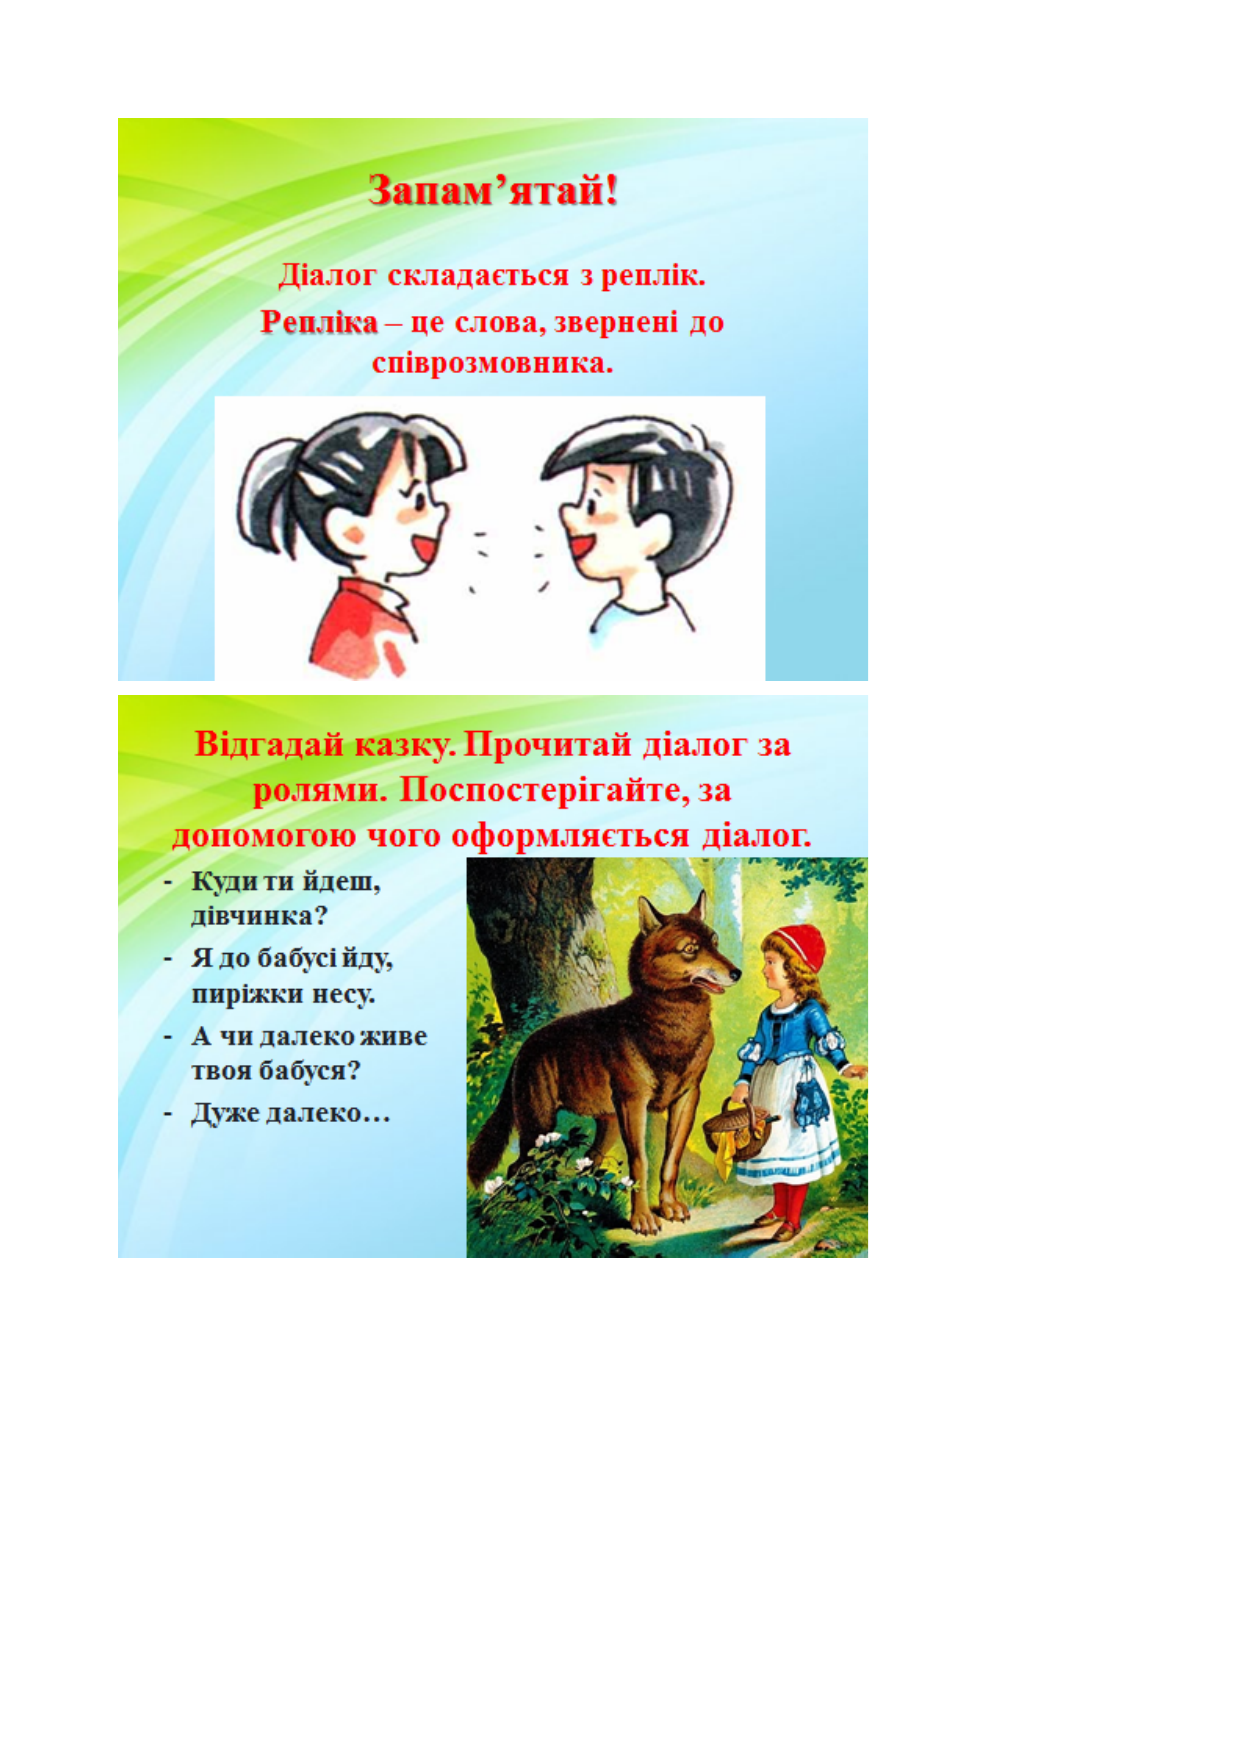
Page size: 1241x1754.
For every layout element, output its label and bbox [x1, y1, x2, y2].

picture [118, 118, 869, 681]
picture [118, 695, 869, 1258]
